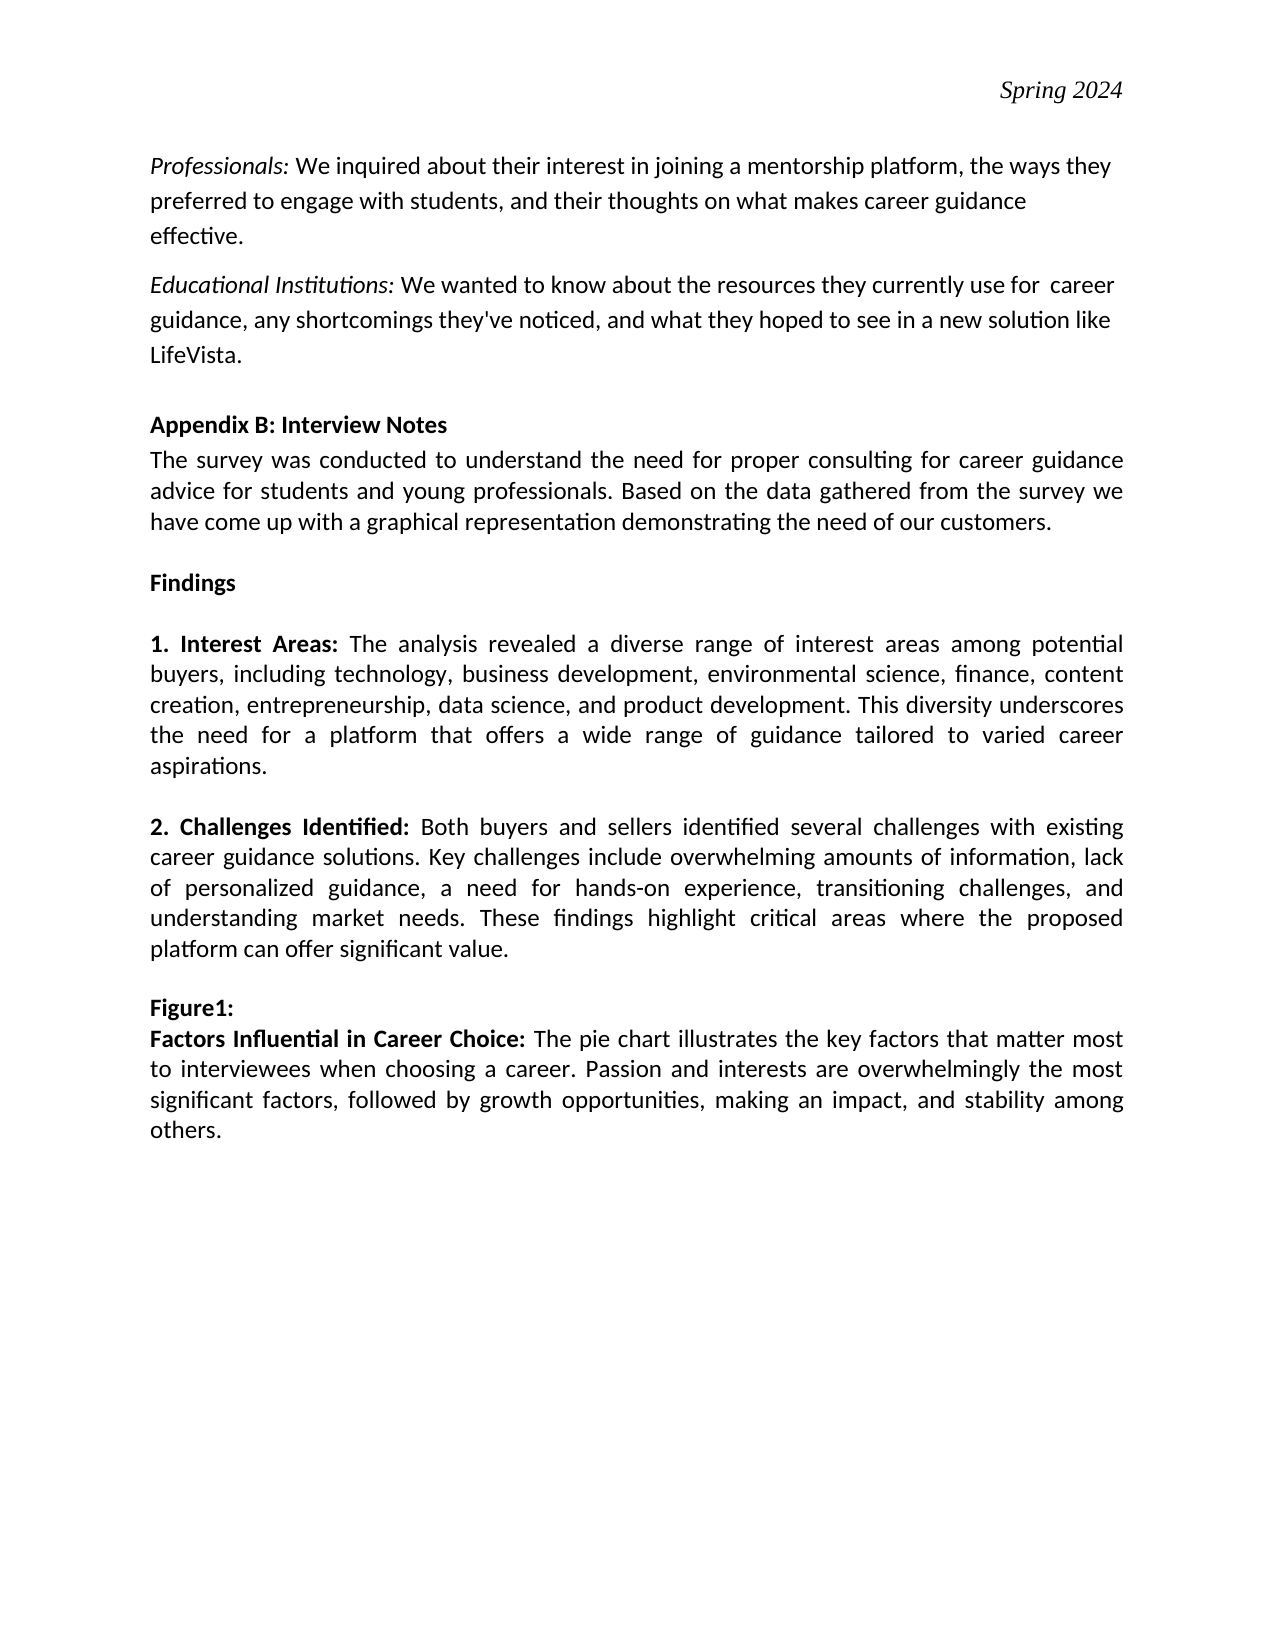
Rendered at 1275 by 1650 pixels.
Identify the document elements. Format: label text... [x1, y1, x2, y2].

text Educational Institutions: We wanted to know about the resources they currently use for career guidance, any shortcomings they've noticed, and what they hoped to see in a new solution like LifeVista. [150, 269, 1125, 370]
text 1. Interest Areas: The analysis revealed a diverse range of interest areas among potential buyers, including technology, business development, environmental science, finance, content creation, entrepreneurship, data science, and product development. This diversity underscores the need for a platform that offers a wide range of guidance tailored to varied career aspirations. [150, 628, 1125, 780]
text Appendix B: Interview Notes [150, 409, 1125, 440]
text The survey was conducted to understand the need for proper consulting for career guidance advice for students and young professionals. Based on the data gathered from the survey we have come up with a graphical representation demonstrating the need of our customers. [150, 444, 1125, 536]
text Professionals: We inquired about their interest in joining a mentorship platform, the ways they preferred to engage with students, and their thoughts on what makes career guidance effective. [150, 150, 1125, 251]
text Findings [150, 567, 1125, 597]
text Figure1: Factors Influential in Career Choice: The pie chart illustrates the key factors that matter most to interviewees when choosing a career. Passion and interests are overwhelmingly the most significant factors, followed by growth opportunities, making an impact, and stability among others. [150, 993, 1125, 1145]
text 2. Challenges Identified: Both buyers and sellers identified several challenges with existing career guidance solutions. Key challenges include overwhelming amounts of information, lack of personalized guidance, a need for hands-on experience, transitioning challenges, and understanding market needs. These findings highlight critical areas where the proposed platform can offer significant value. [150, 811, 1125, 963]
